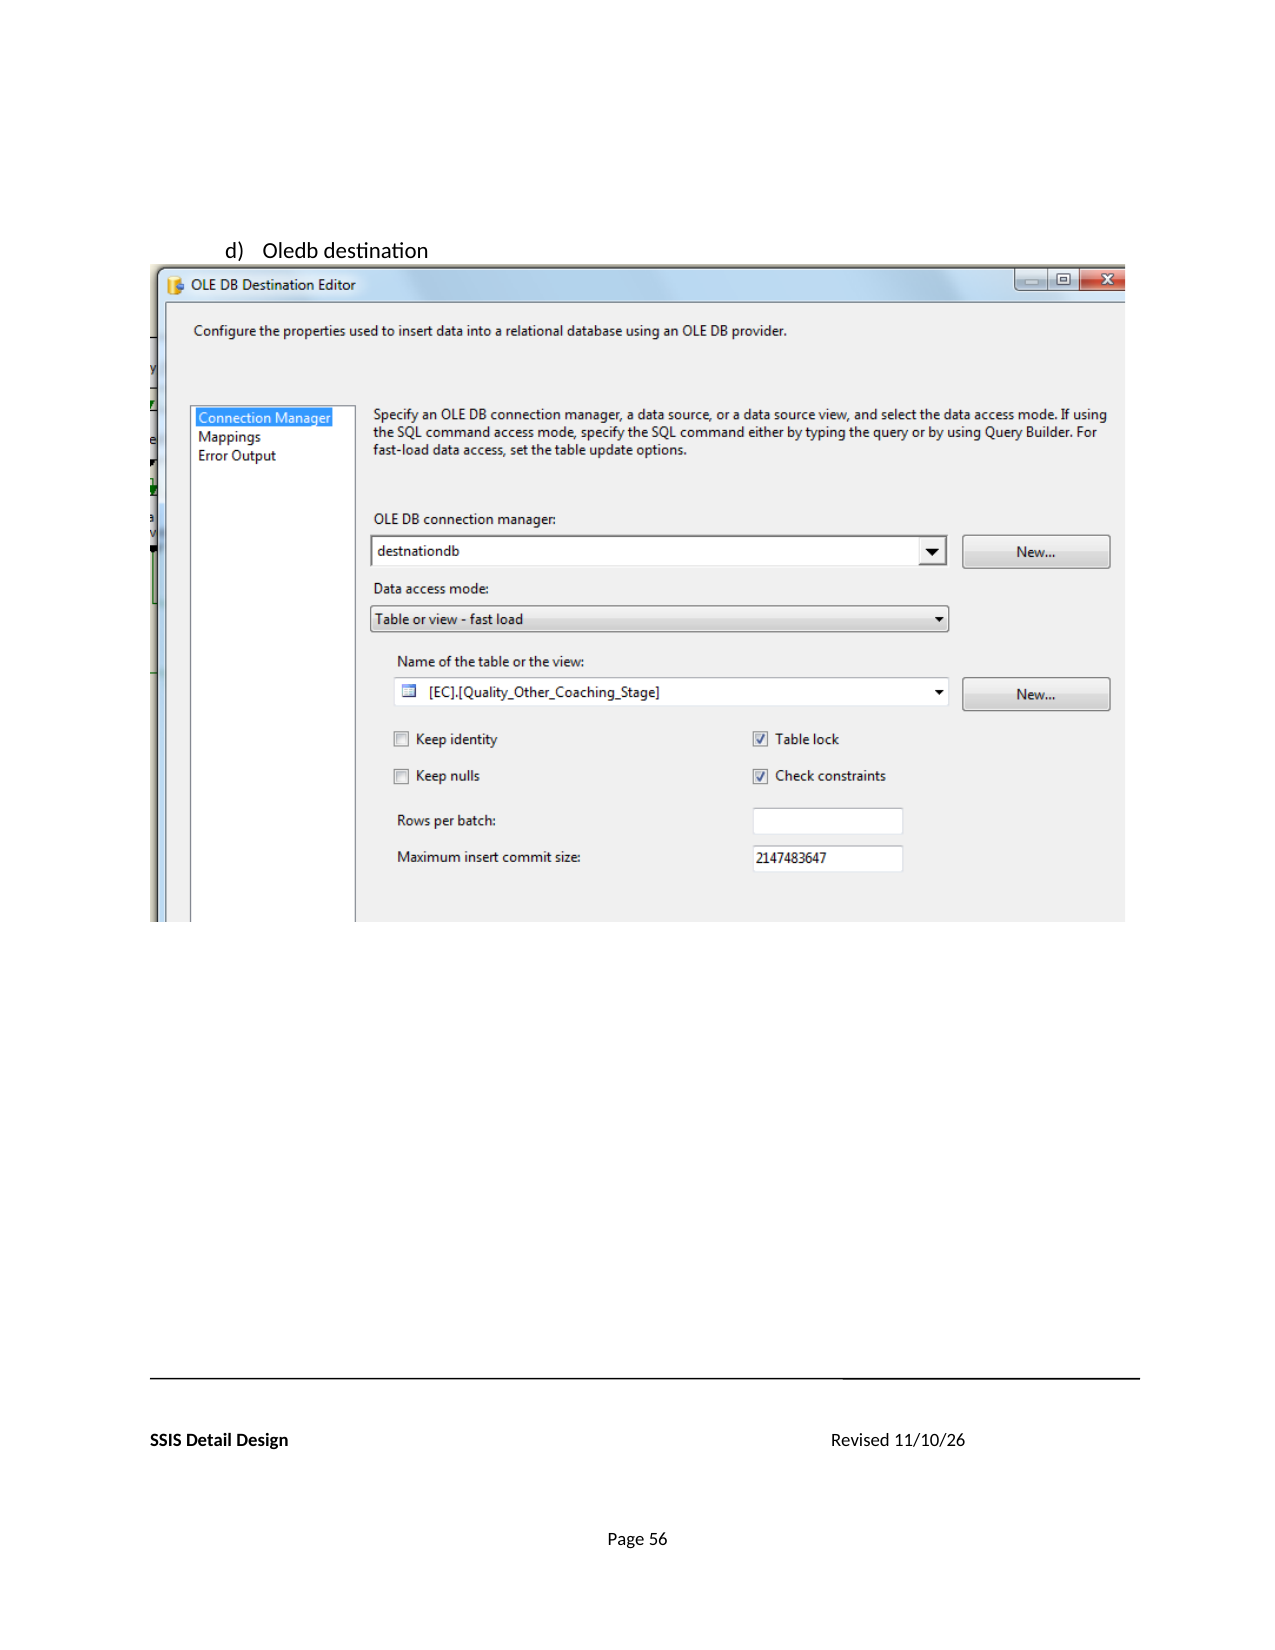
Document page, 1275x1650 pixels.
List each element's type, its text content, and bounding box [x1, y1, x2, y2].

picture [150, 264, 1125, 922]
list Oledb destination [225, 236, 1125, 264]
